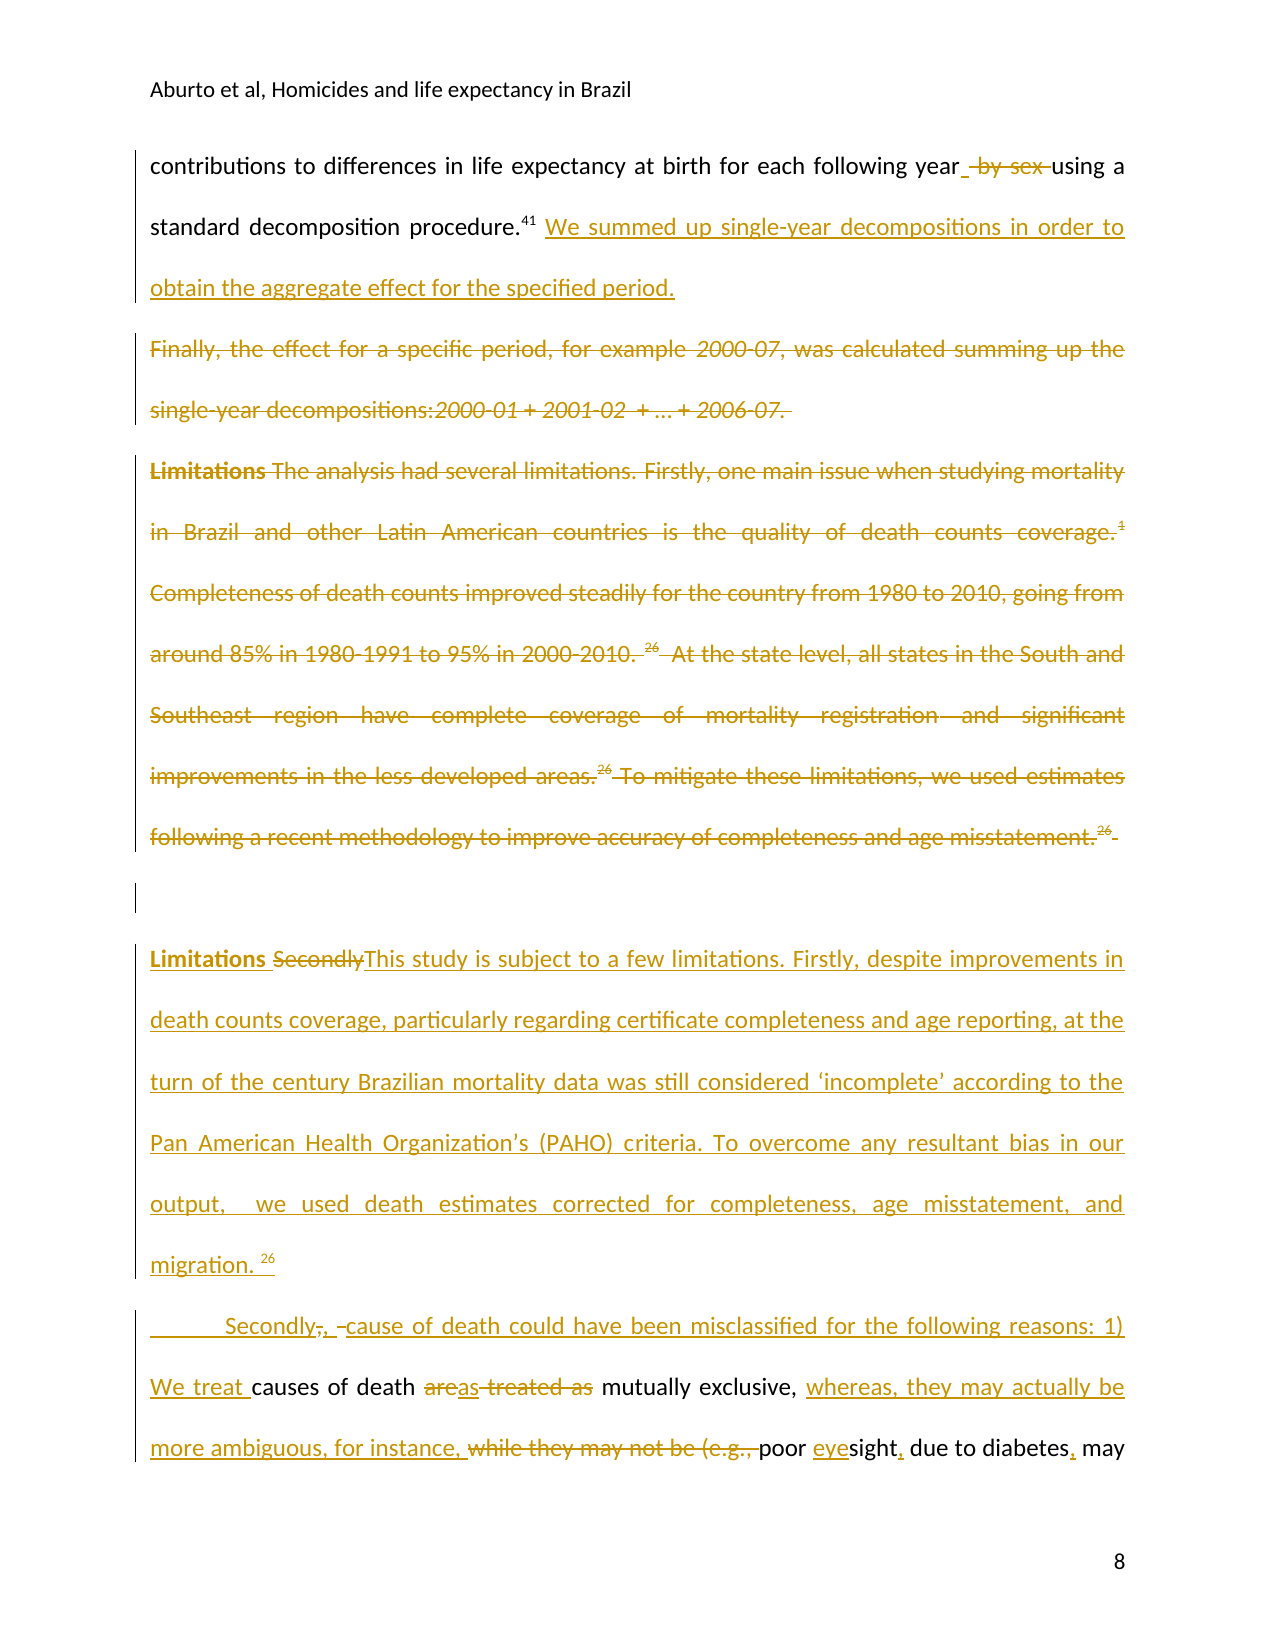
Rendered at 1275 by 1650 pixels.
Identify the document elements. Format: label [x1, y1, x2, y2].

text [150, 1310, 1125, 1462]
text [150, 150, 1125, 303]
